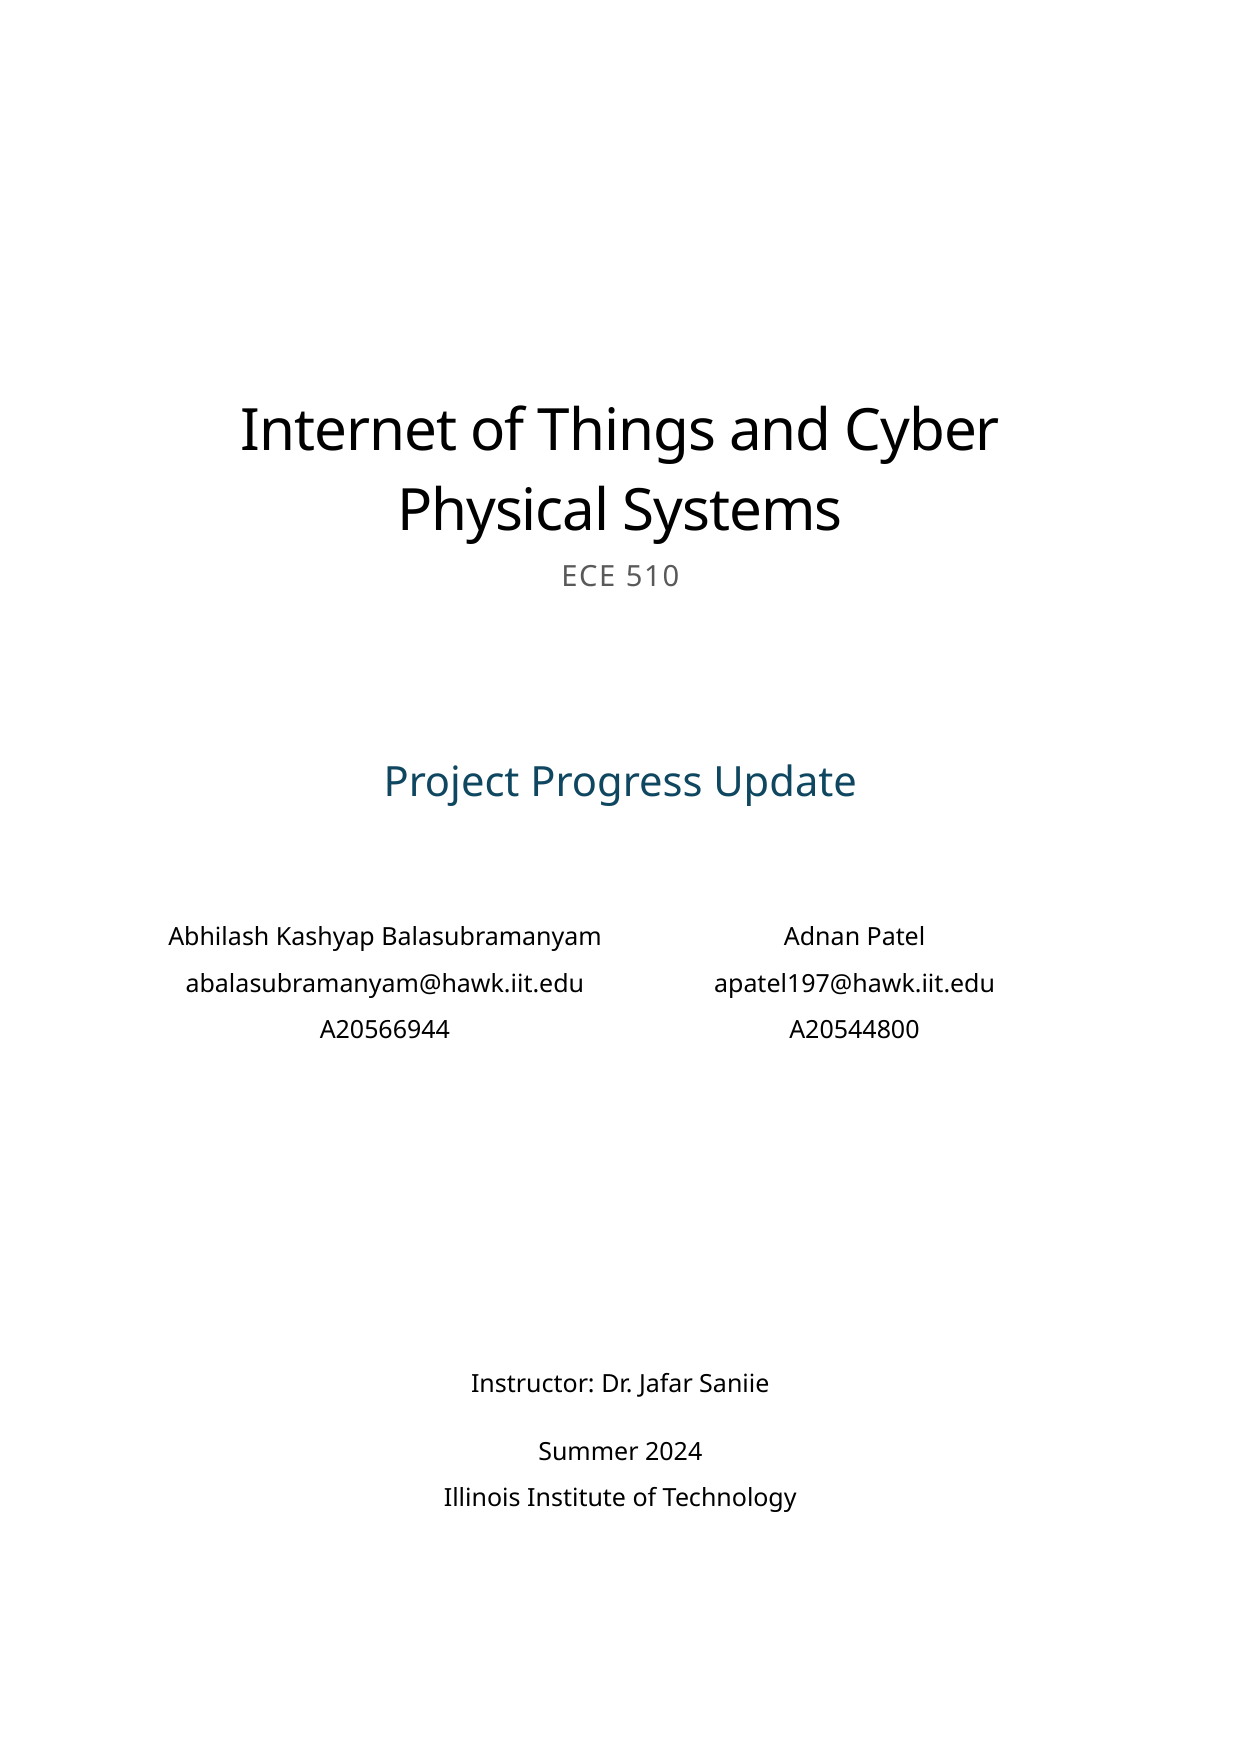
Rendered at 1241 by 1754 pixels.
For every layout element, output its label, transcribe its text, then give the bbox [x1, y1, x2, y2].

table_header Adnan Patel [620, 919, 1089, 966]
subtitle Project Progress Update [150, 752, 1090, 808]
text Instructor: Dr. Jafar Saniie [150, 1365, 1090, 1399]
table_cell abalasubramanyam@hawk.iit.edu [150, 966, 619, 1012]
text Illinois Institute of Technology [150, 1480, 1090, 1514]
title Internet of Things and Cyber Physical Systems [150, 388, 1090, 547]
table_cell A20566944 [150, 1012, 619, 1059]
text Summer 2024 [150, 1433, 1090, 1467]
table_cell A20544800 [620, 1012, 1089, 1059]
table_header Abhilash Kashyap Balasubramanyam [150, 919, 619, 966]
table_cell apatel197@hawk.iit.edu [620, 966, 1089, 1012]
subtitle ECE 510 [150, 556, 1090, 595]
